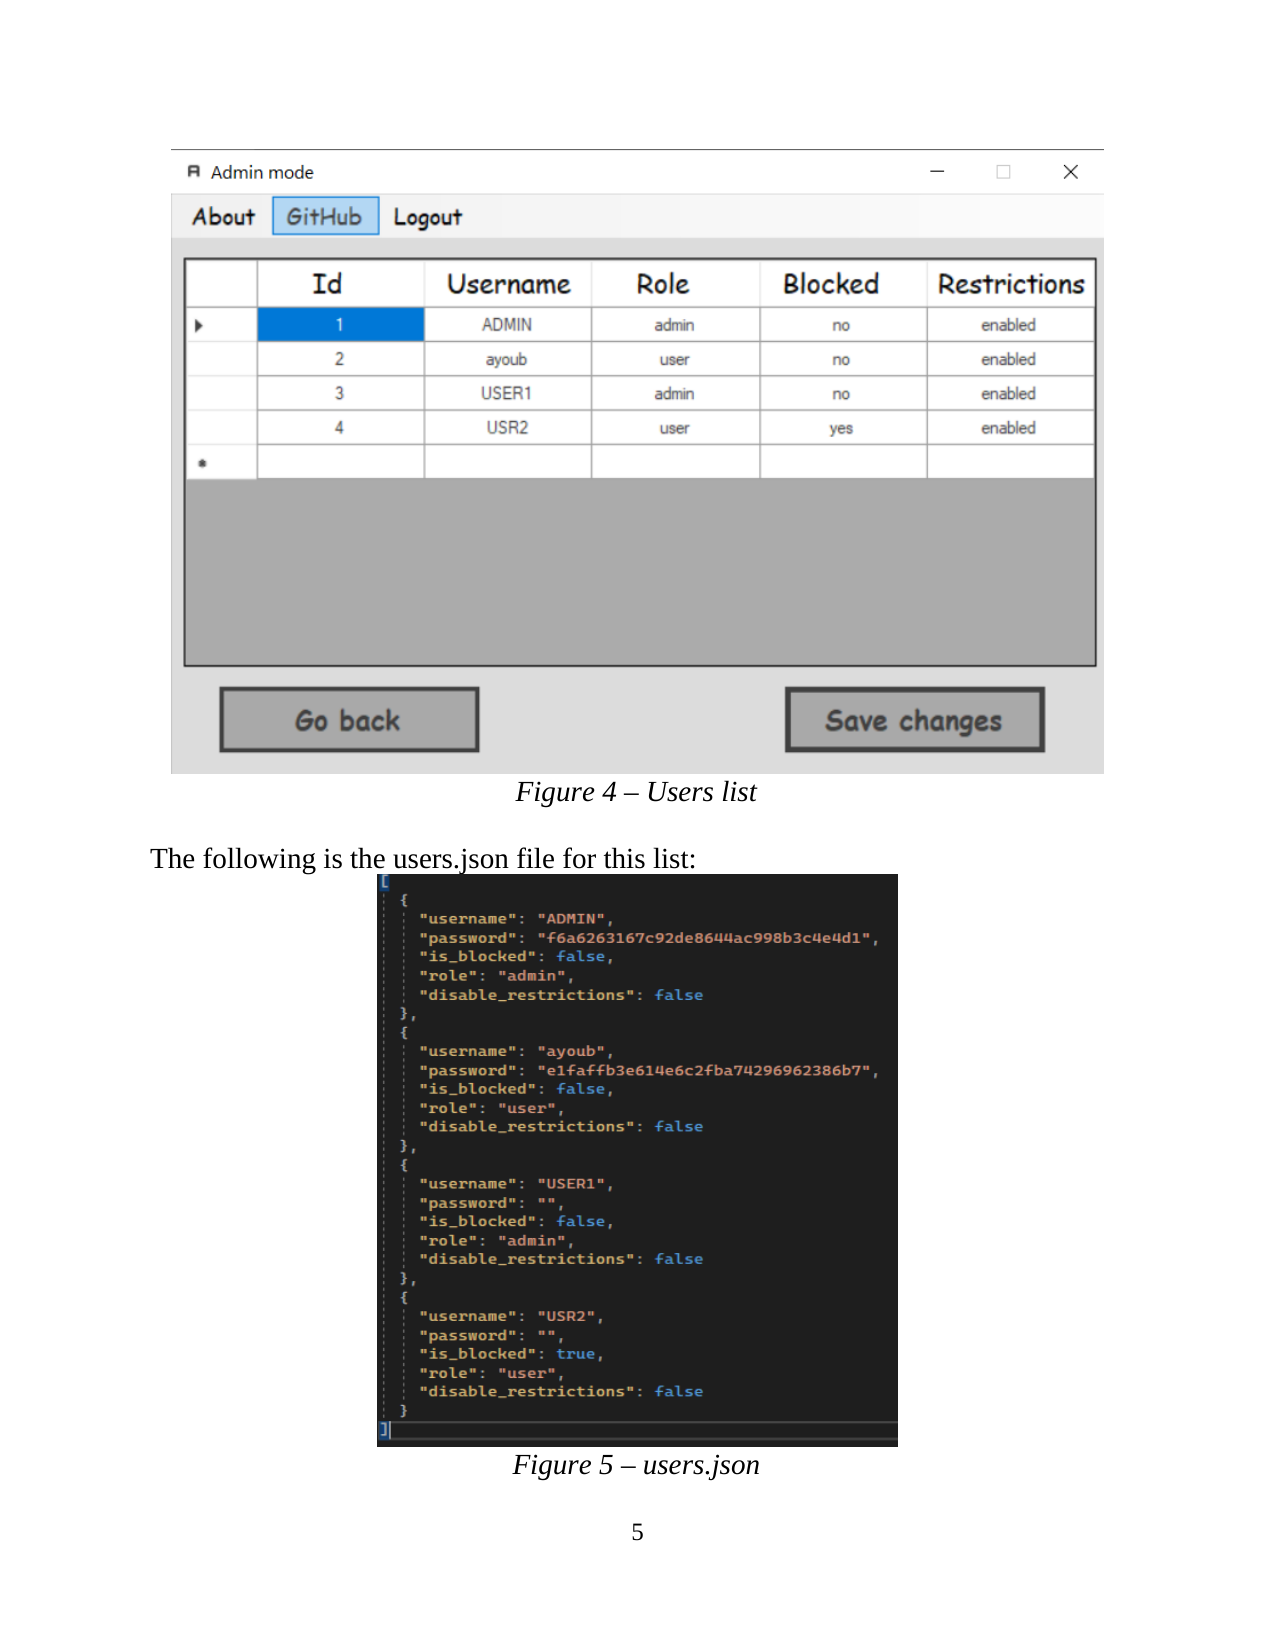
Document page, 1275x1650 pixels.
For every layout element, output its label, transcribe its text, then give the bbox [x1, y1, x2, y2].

text Figure 4 – Users list [150, 774, 1125, 807]
text The following is the users.json file for this list: [150, 841, 1125, 874]
text Figure 5 – users.json [150, 1447, 1125, 1481]
picture [171, 149, 1104, 774]
picture [377, 874, 898, 1447]
